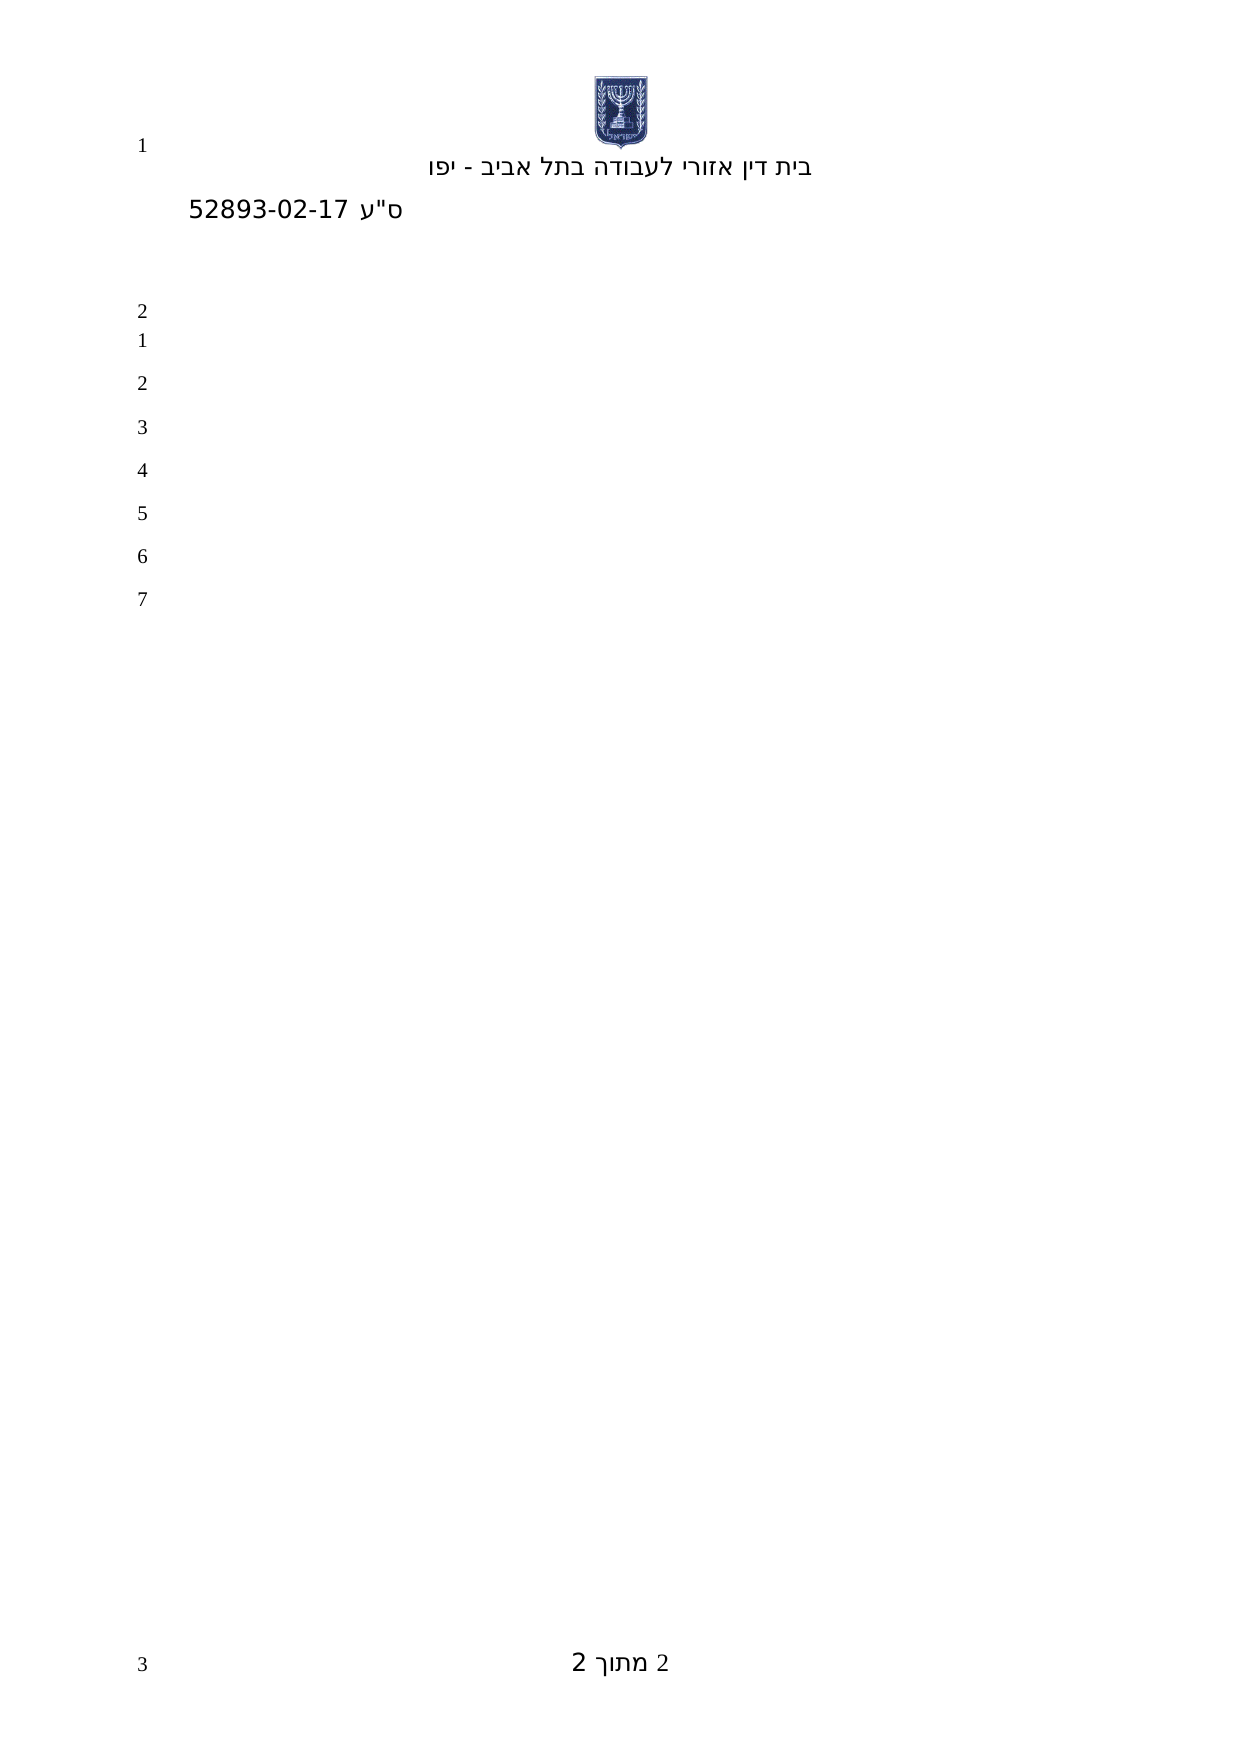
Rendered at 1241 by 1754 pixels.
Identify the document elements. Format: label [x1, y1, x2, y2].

picture [589, 75, 651, 152]
